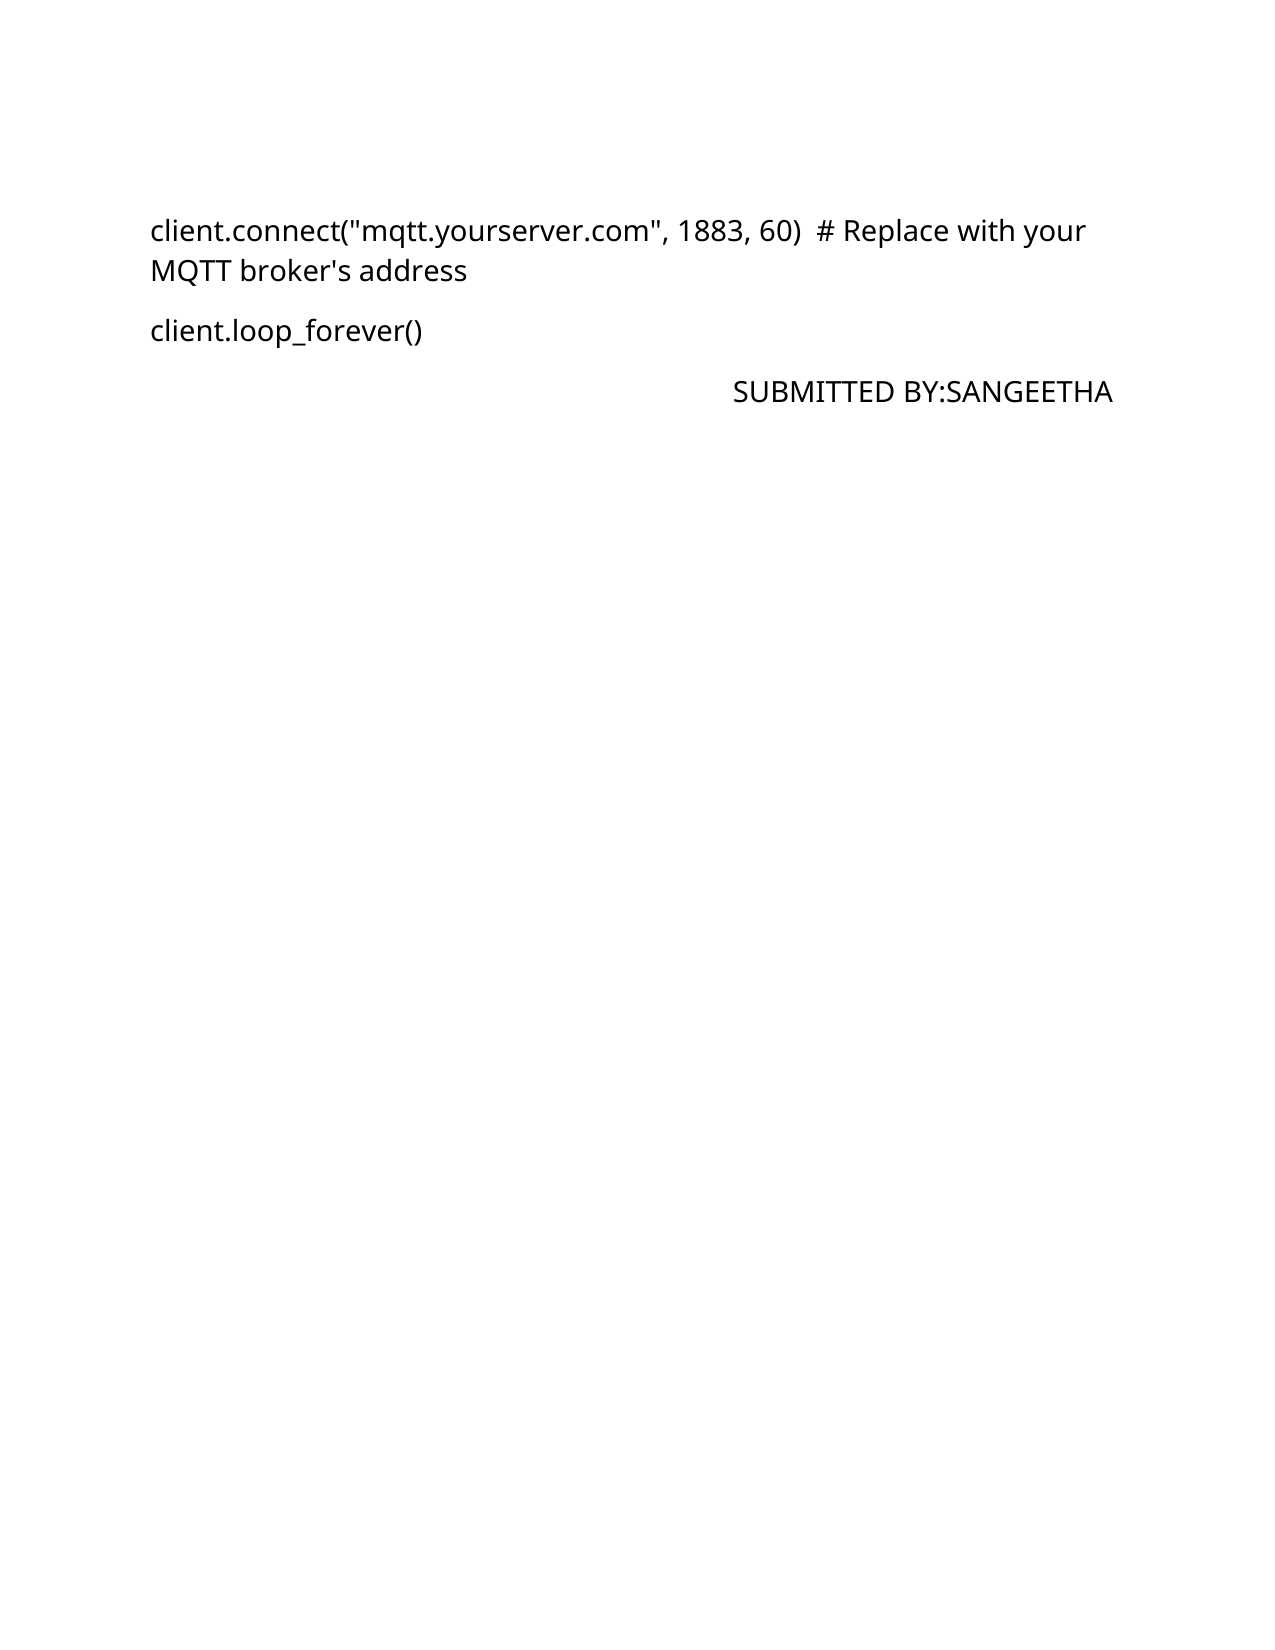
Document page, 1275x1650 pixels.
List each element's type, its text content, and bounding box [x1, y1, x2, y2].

text client.connect("mqtt.yourserver.com", 1883, 60) # Replace with your MQTT broker's address [150, 211, 1125, 290]
text client.loop_forever() [150, 311, 1125, 350]
text SUBMITTED BY:SANGEETHA [150, 371, 1125, 411]
